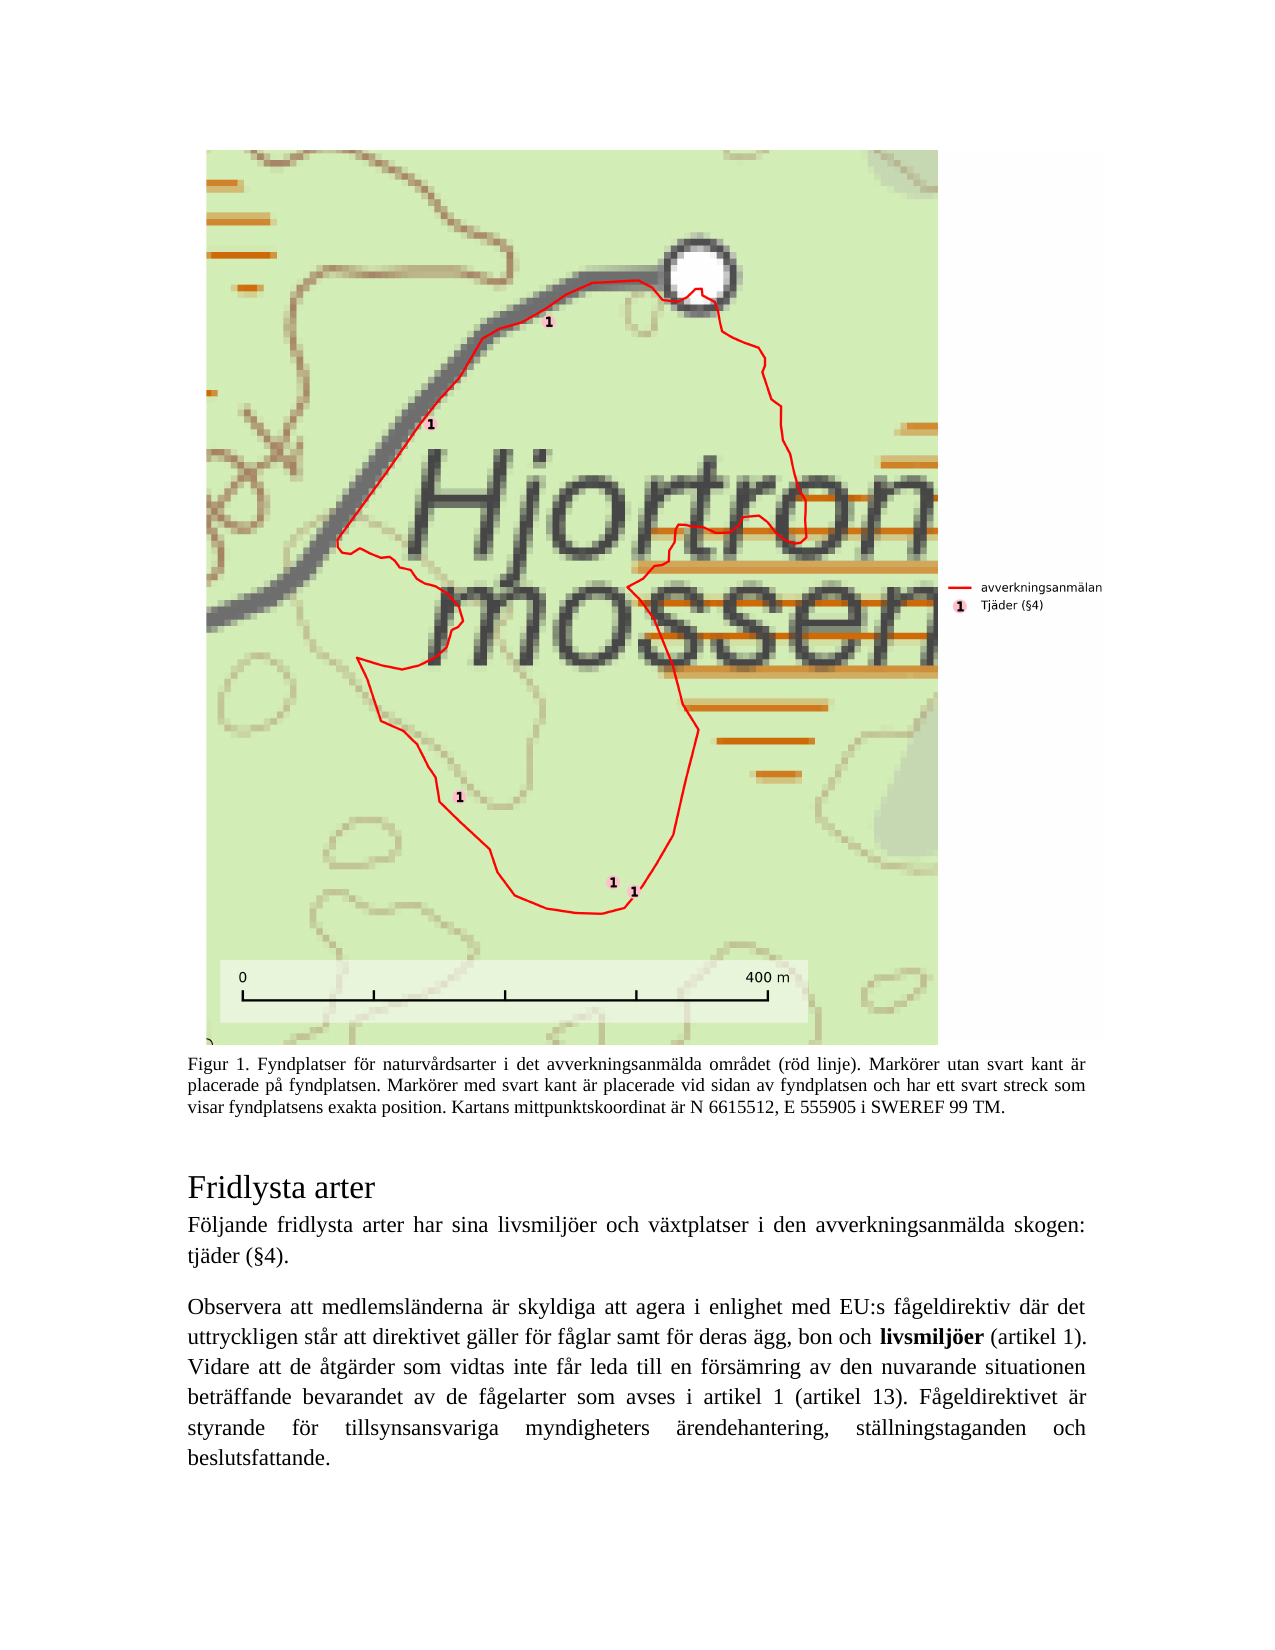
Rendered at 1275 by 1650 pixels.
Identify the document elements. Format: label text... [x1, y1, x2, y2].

picture [206, 150, 1107, 1045]
subtitle Fridlysta arter [187, 1167, 1087, 1206]
text Följande fridlysta arter har sina livsmiljöer och växtplatser i den avverkningsanmälda skogen: tjäder (§4). [187, 1211, 1087, 1268]
text Observera att medlemsländerna är skyldiga att agera i enlighet med EU:s fågeldirektiv där det uttryckligen står att direktivet gäller för fåglar samt för deras ägg, bon och livsmiljöer (artikel 1). Vidare att de åtgärder som vidtas inte får leda till en försämring av den nuvarande situationen beträffande bevarandet av de fågelarter som avses i artikel 1 (artikel 13). Fågeldirektivet är styrande för tillsynsansvariga myndigheters ärendehantering, ställningstaganden och beslutsfattande. [187, 1293, 1087, 1470]
text Figur 1. Fyndplatser för naturvårdsarter i det avverkningsanmälda området (röd linje). Markörer utan svart kant är placerade på fyndplatsen. Markörer med svart kant är placerade vid sidan av fyndplatsen och har ett svart streck som visar fyndplatsens exakta position. Kartans mittpunktskoordinat är N 6615512, E 555905 i SWEREF 99 TM. [187, 1053, 1087, 1117]
